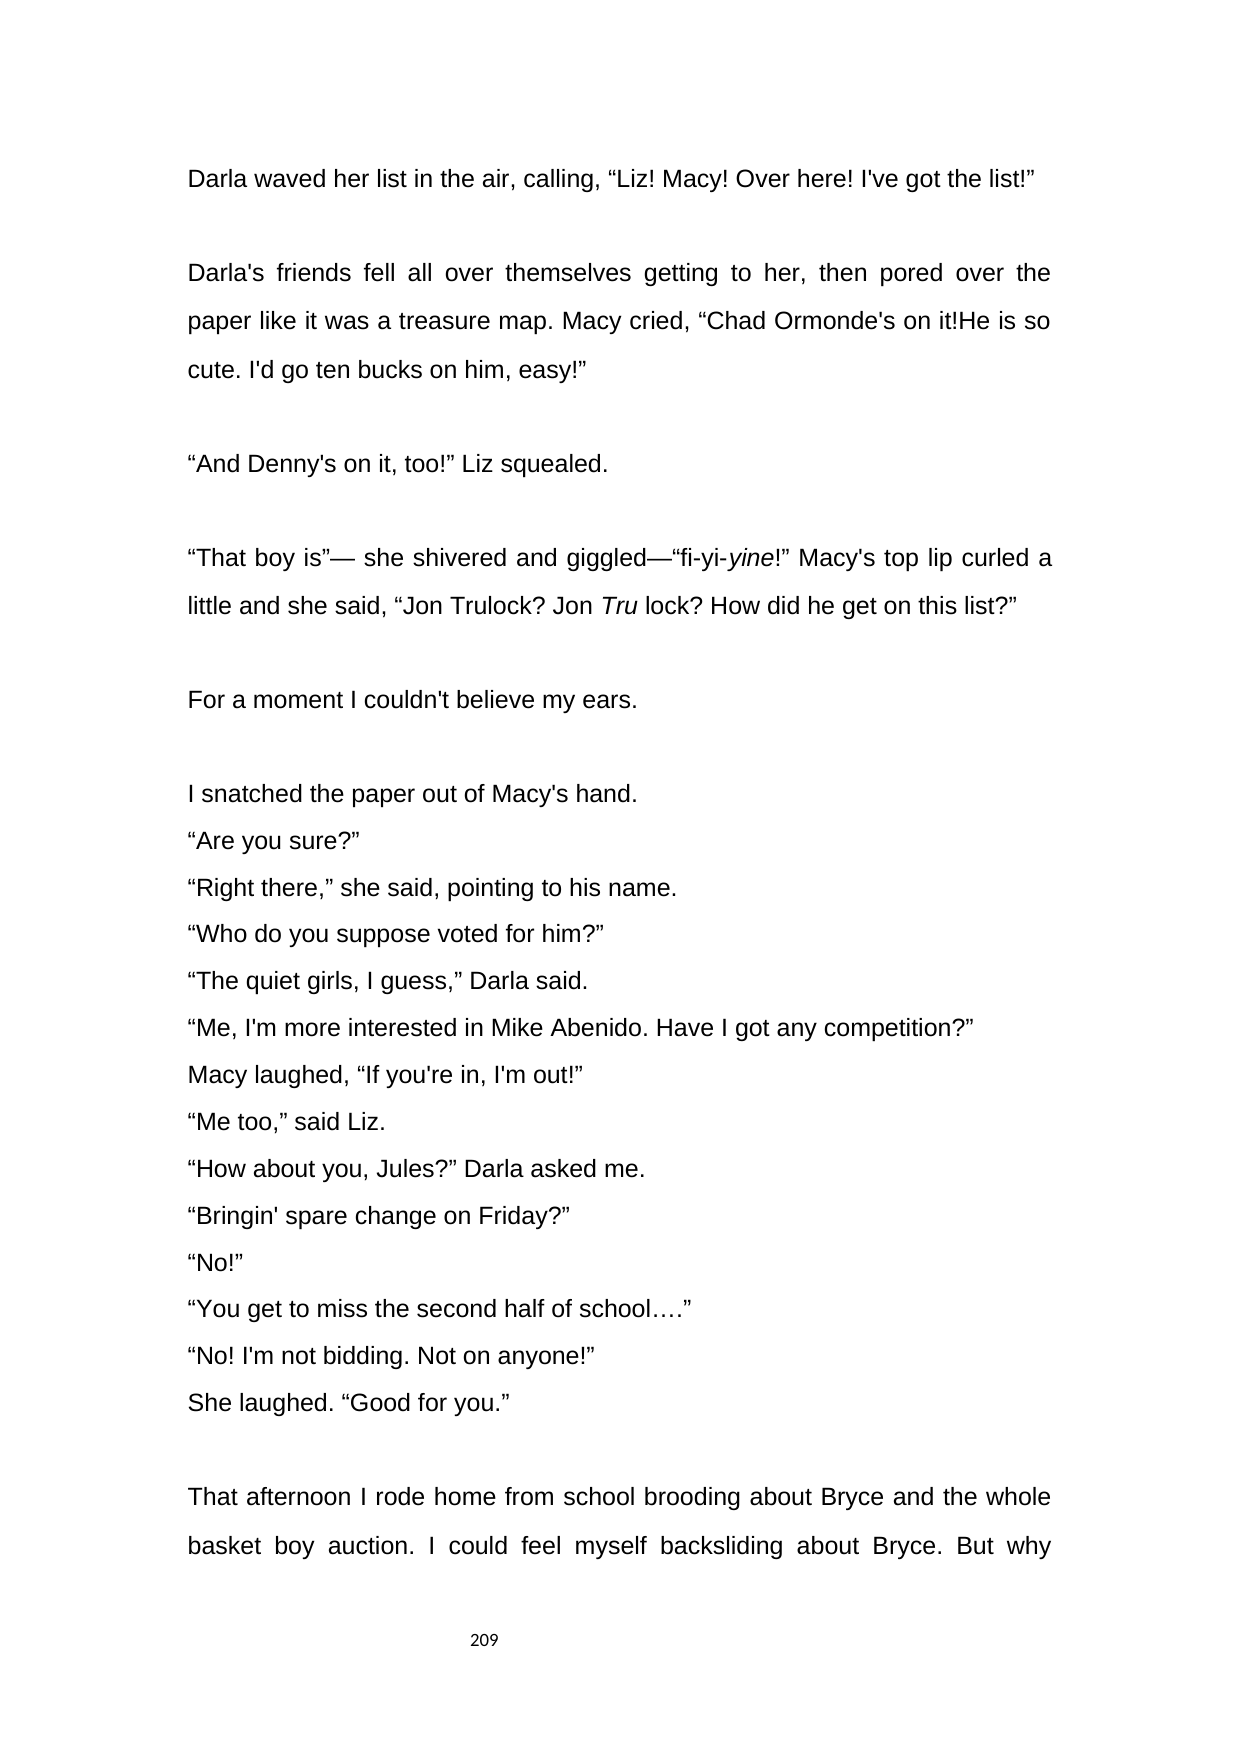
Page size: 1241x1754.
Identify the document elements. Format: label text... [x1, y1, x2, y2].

text “No! I'm not bidding. Not on anyone!” [187, 1339, 1053, 1372]
text Macy laughed, “If you're in, I'm out!” [187, 1058, 1053, 1091]
text “Are you sure?” [187, 824, 1053, 856]
text For a moment I couldn't believe my ears. [187, 683, 1053, 716]
text Darla waved her list in the air, calling, “Liz! Macy! Over here! I've got the list!” [187, 162, 1053, 194]
text I snatched the paper out of Macy's hand. [187, 777, 1053, 809]
text “Who do you suppose voted for him?” [187, 918, 1053, 950]
text “Bringin' spare change on Friday?” [187, 1199, 1053, 1231]
text Darla's friends fell all over themselves getting to her, then pored over the paper like it was a treasure map. Macy cried, “Chad Ormonde's on it!He is so cute. I'd go ten bucks on him, easy!” [187, 256, 1053, 386]
text “Me, I'm more interested in Mike Abenido. Have I got any competition?” [187, 1011, 1053, 1044]
text “That boy is”— she shivered and giggled—“fi-yi-yine!” Macy's top lip curled a little and she said, “Jon Trulock? Jon Tru lock? How did he get on this list?” [187, 541, 1053, 622]
text “The quiet girls, I guess,” Darla said. [187, 964, 1053, 997]
text “Right there,” she said, pointing to his name. [187, 871, 1053, 903]
text She laughed. “Good for you.” [187, 1386, 1053, 1419]
text “Me too,” said Liz. [187, 1105, 1053, 1138]
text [187, 1480, 1053, 1561]
text “And Denny's on it, too!” Liz squealed. [187, 447, 1053, 479]
text “How about you, Jules?” Darla asked me. [187, 1152, 1053, 1184]
text “You get to miss the second half of school….” [187, 1293, 1053, 1325]
text “No!” [187, 1246, 1053, 1278]
